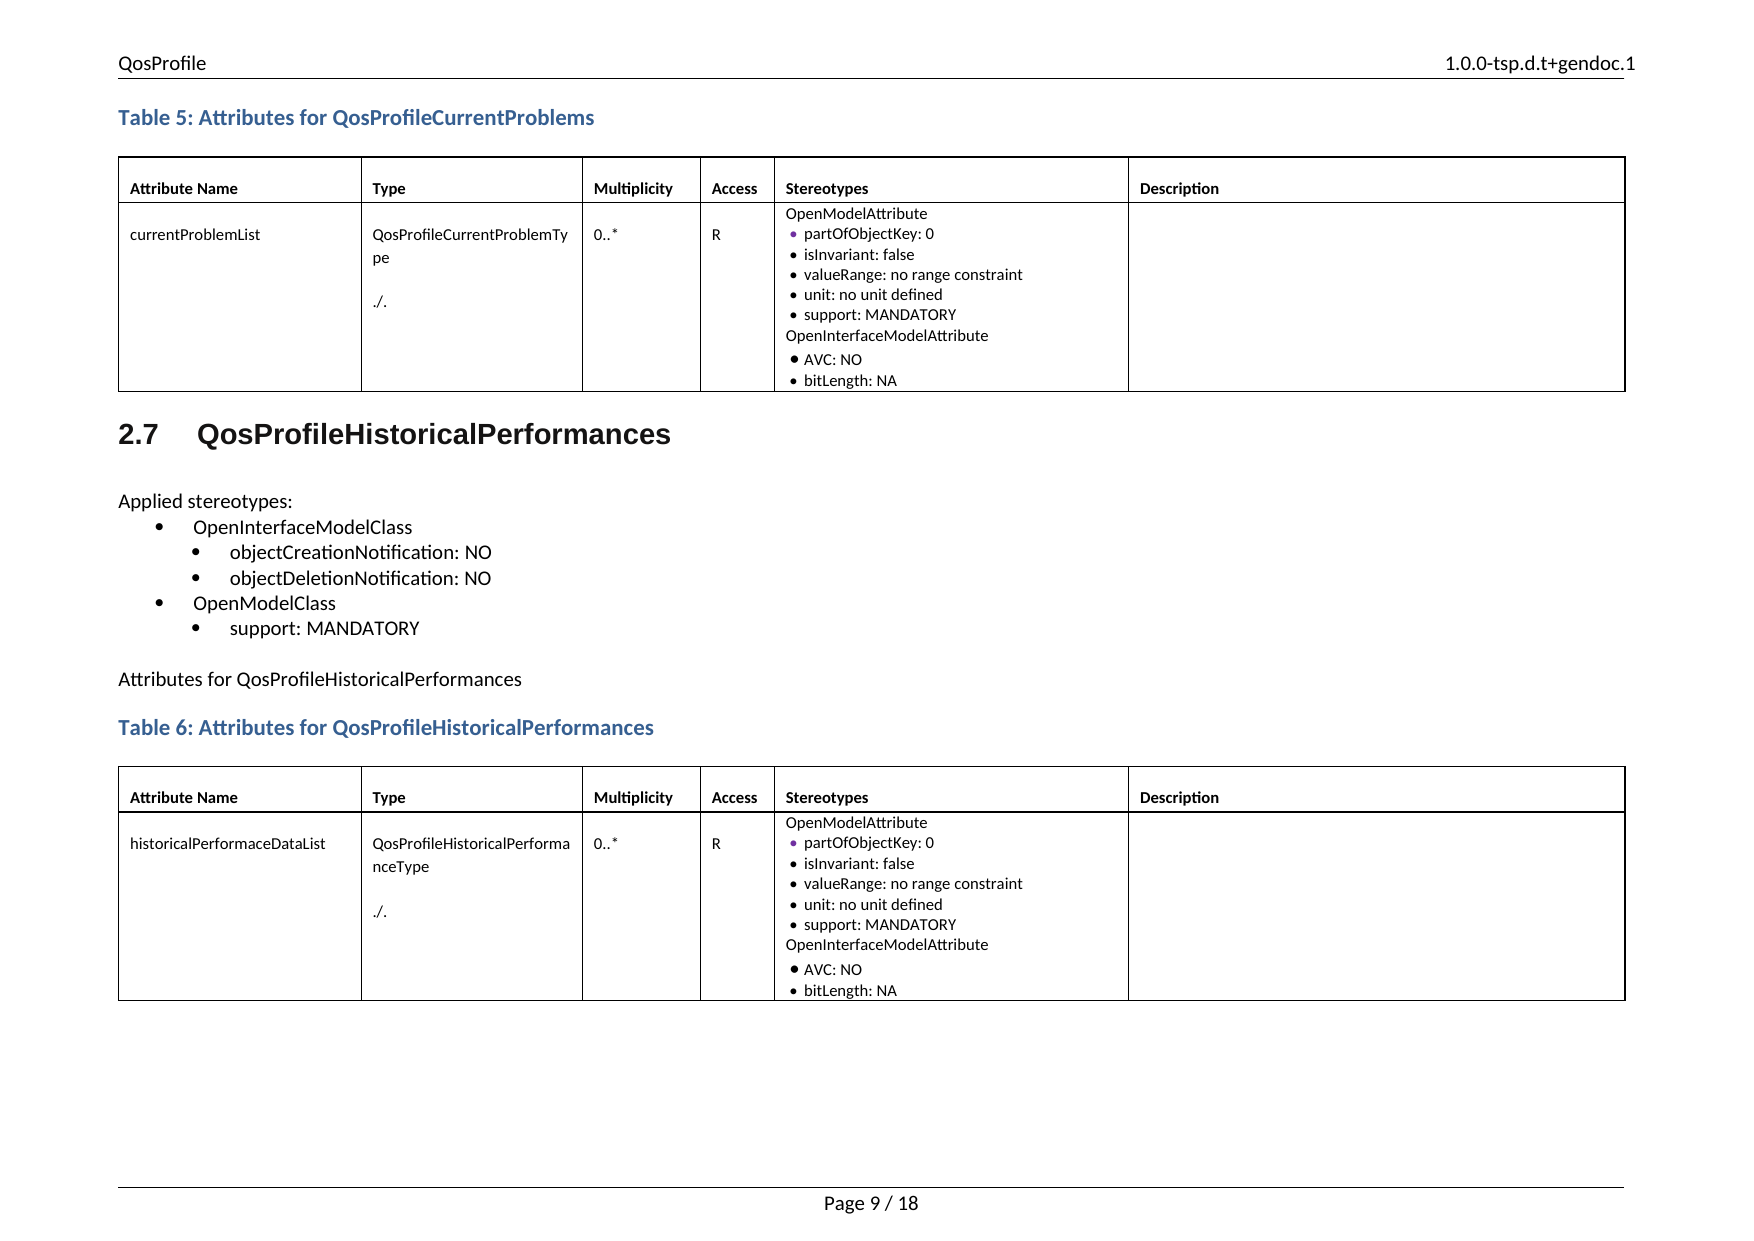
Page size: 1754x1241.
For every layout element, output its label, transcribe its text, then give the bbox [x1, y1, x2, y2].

list OpenInterfaceModelClass [156, 514, 1624, 539]
list objectCreationNotification: NO [192, 539, 1624, 565]
table_cell QosProfileHistoricalPerformanceType ./. [362, 813, 582, 1000]
text Attributes for QosProfileHistoricalPerformances [118, 666, 1624, 692]
subtitle QosProfileHistoricalPerformances [118, 417, 1624, 451]
text Table 6: Attributes for QosProfileHistoricalPerformances [118, 713, 1624, 741]
table_header Attribute Name [119, 767, 361, 811]
table_header Attribute Name [119, 158, 361, 202]
table_cell R [701, 203, 774, 391]
table_cell R [701, 813, 774, 1000]
table_header Type [362, 767, 582, 811]
table_cell 0..* [583, 813, 700, 1000]
text Table 5: Attributes for QosProfileCurrentProblems [118, 103, 1624, 131]
table_cell historicalPerformaceDataList [119, 813, 361, 1000]
table_header Type [362, 158, 582, 202]
table_header Stereotypes [775, 767, 1128, 811]
text Applied stereotypes: [118, 488, 1624, 514]
list objectDeletionNotification: NO [192, 565, 1624, 590]
table_cell QosProfileCurrentProblemType ./. [362, 203, 582, 391]
table_header Multiplicity [583, 767, 700, 811]
table_header Multiplicity [583, 158, 700, 202]
table_header Description [1129, 158, 1624, 202]
table_cell 0..* [583, 203, 700, 391]
table_header Description [1129, 767, 1624, 811]
table_cell currentProblemList [119, 203, 361, 391]
table_cell [1129, 813, 1624, 1000]
table_cell OpenModelAttribute • partOfObjectKey: 0 • isInvariant: false • valueRange: no range constraint • unit: no unit defined • support: MANDATORY OpenInterfaceModelAttribute • AVC: NO • bitLength: NA [775, 203, 1128, 391]
list OpenModelClass [156, 590, 1624, 616]
table_header Access [701, 767, 774, 811]
table_header Access [701, 158, 774, 202]
table_cell OpenModelAttribute • partOfObjectKey: 0 • isInvariant: false • valueRange: no range constraint • unit: no unit defined • support: MANDATORY OpenInterfaceModelAttribute • AVC: NO • bitLength: NA [775, 813, 1128, 1000]
table_header Stereotypes [775, 158, 1128, 202]
list support: MANDATORY [192, 616, 1624, 641]
table_cell [1129, 203, 1624, 391]
